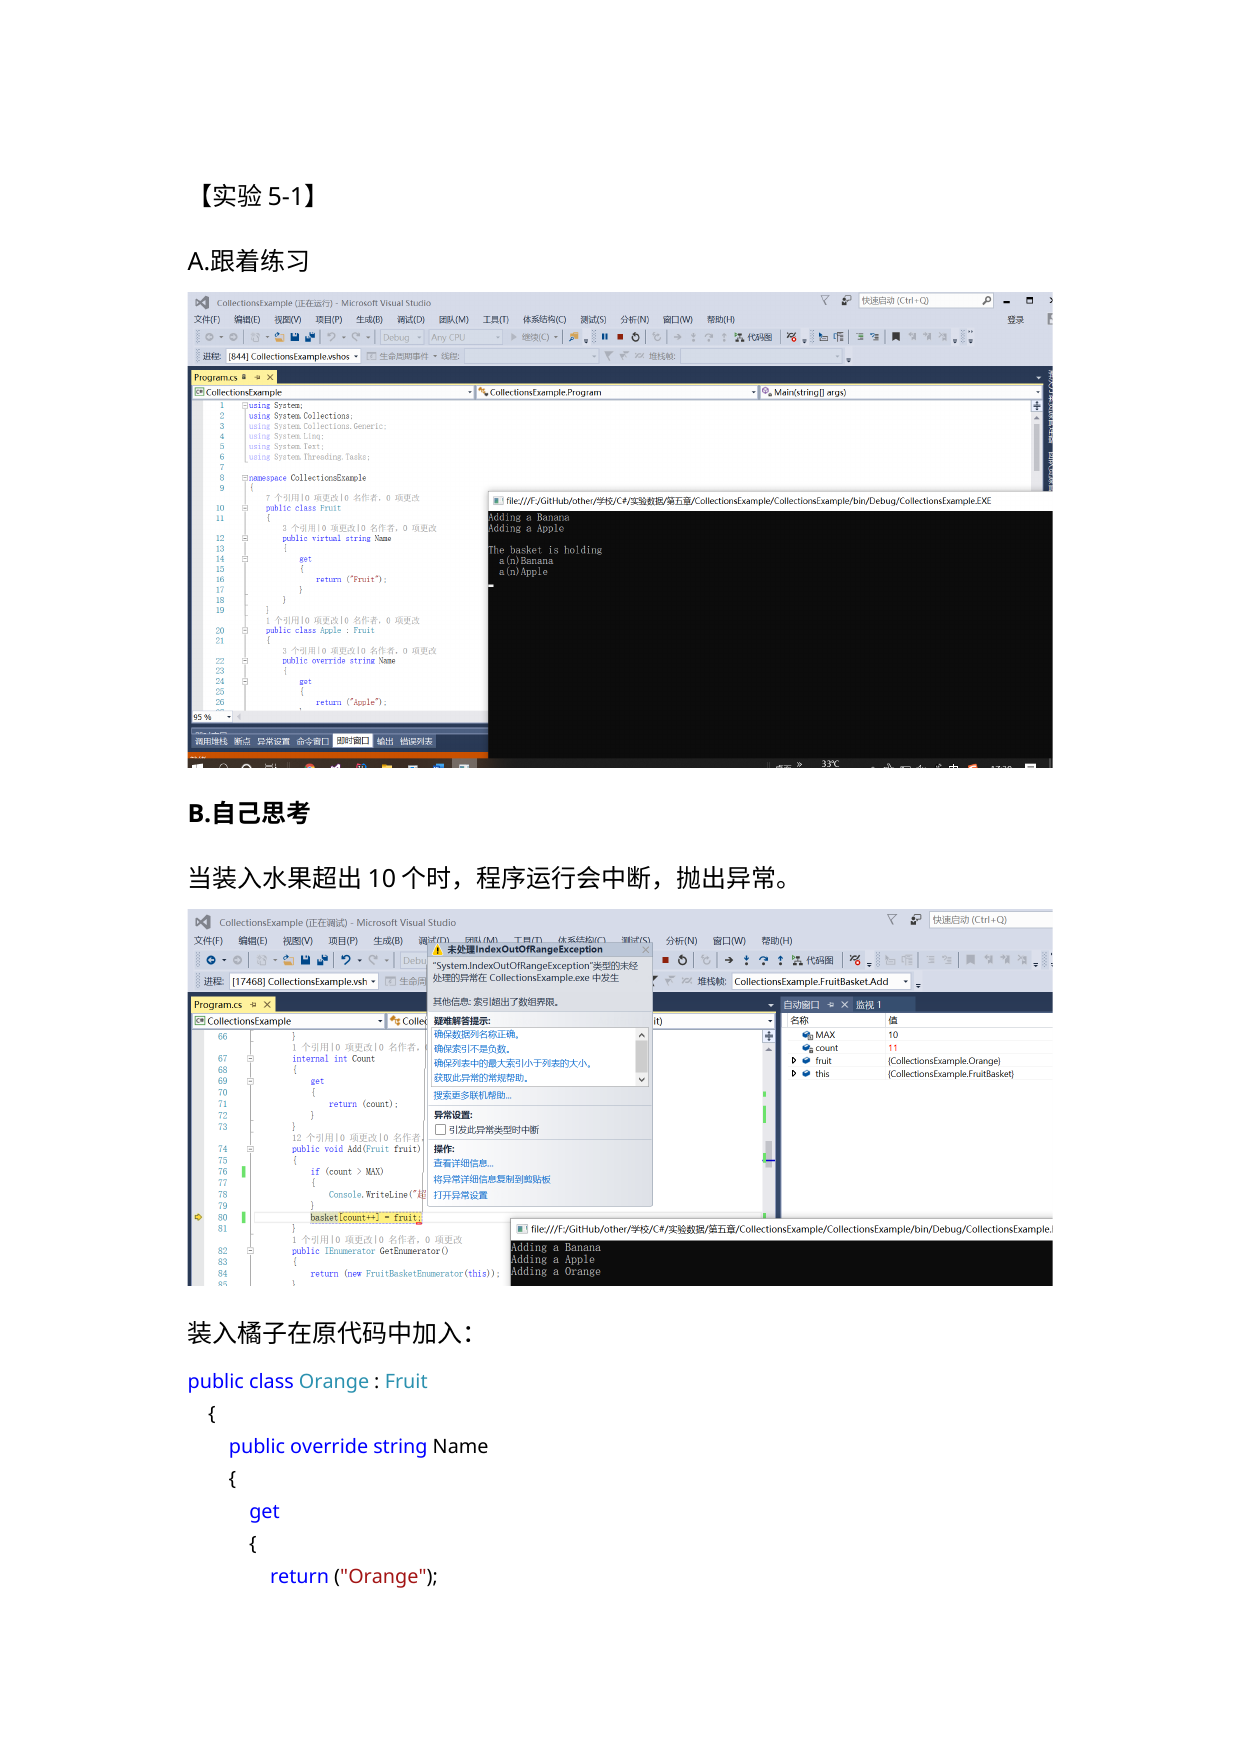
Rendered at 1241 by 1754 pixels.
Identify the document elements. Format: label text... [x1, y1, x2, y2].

text public class Orange : Fruit [187, 1364, 1053, 1397]
text { [187, 1527, 1053, 1559]
text { [187, 1397, 1053, 1429]
text get [187, 1494, 1053, 1527]
text B.自己思考 [187, 779, 1053, 844]
text public override string Name [187, 1429, 1053, 1462]
text 装入橘子在原代码中加入： [187, 1299, 1053, 1364]
text 当装入水果超出10个时，程序运行会中断，抛出异常。 [187, 844, 1053, 909]
text A.跟着练习 [187, 227, 1053, 292]
picture [187, 292, 1053, 768]
picture [187, 909, 1053, 1286]
text 【实验5-1】 [187, 162, 1053, 227]
text return ("Orange"); [187, 1559, 1053, 1592]
text { [187, 1462, 1053, 1494]
